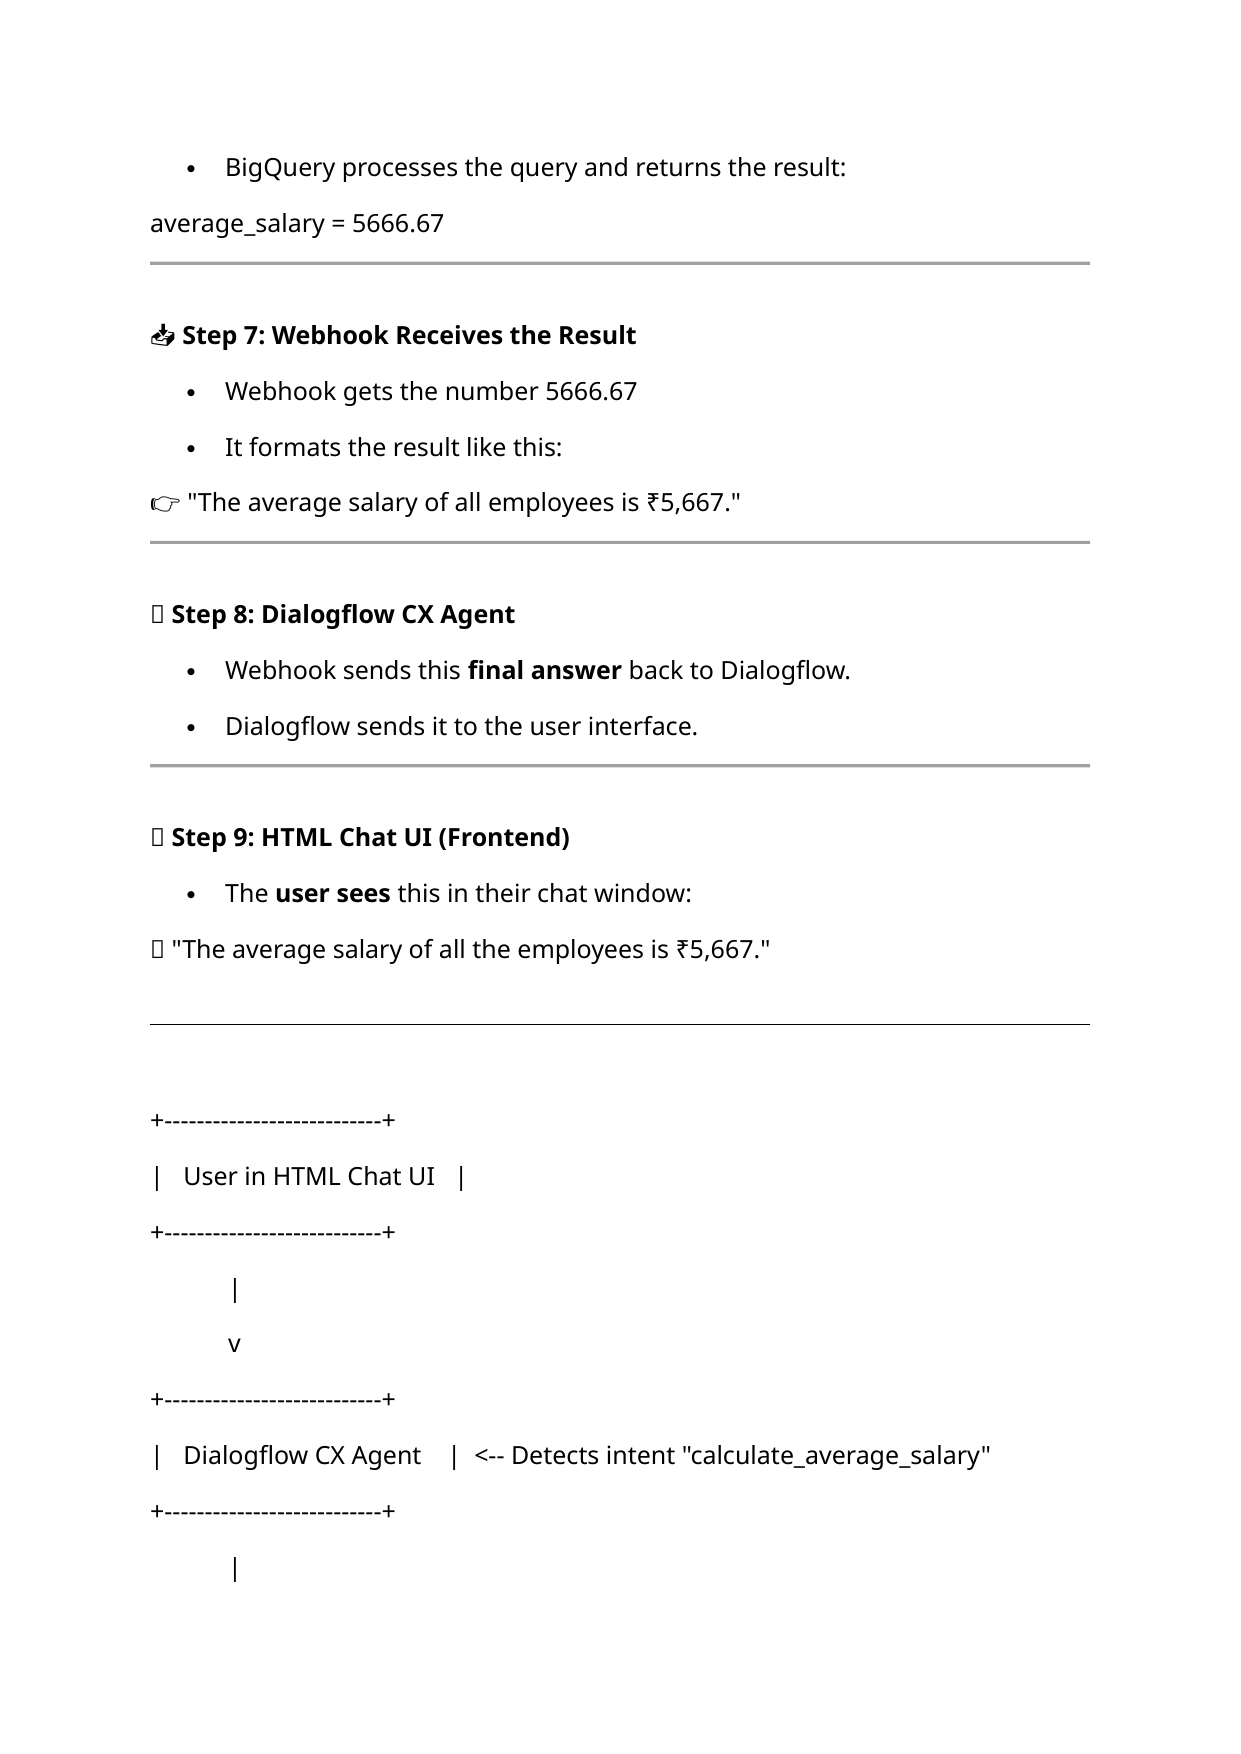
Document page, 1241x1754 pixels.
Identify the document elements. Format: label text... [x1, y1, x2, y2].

list The user sees this in their chat window: [187, 876, 1090, 910]
text | User in HTML Chat UI | [150, 1159, 1090, 1193]
text +---------------------------+ [150, 1382, 1090, 1416]
text +---------------------------+ [150, 1214, 1090, 1248]
text | Dialogflow CX Agent | <-- Detects intent "calculate_average_salary" [150, 1438, 1090, 1472]
text +---------------------------+ [150, 1494, 1090, 1528]
list BigQuery processes the query and returns the result: [187, 150, 1090, 184]
list Webhook gets the number 5666.67 [187, 373, 1090, 407]
text | [150, 1549, 1090, 1583]
list Dialogflow sends it to the user interface. [187, 708, 1090, 742]
list It formats the result like this: [187, 429, 1090, 463]
text 📥 Step 7: Webhook Receives the Result [150, 317, 1090, 352]
text 💬 Step 9: HTML Chat UI (Frontend) [150, 820, 1090, 854]
list Webhook sends this final answer back to Dialogflow. [187, 652, 1090, 687]
text 💬 "The average salary of all the employees is ₹5,667." [150, 932, 1090, 966]
text +---------------------------+ [150, 1103, 1090, 1137]
text 👉 "The average salary of all employees is ₹5,667." [150, 485, 1090, 519]
text 🤖 Step 8: Dialogflow CX Agent [150, 597, 1090, 631]
text | [150, 1270, 1090, 1304]
text average_salary = 5666.67 [150, 206, 1090, 240]
text v [150, 1326, 1090, 1360]
